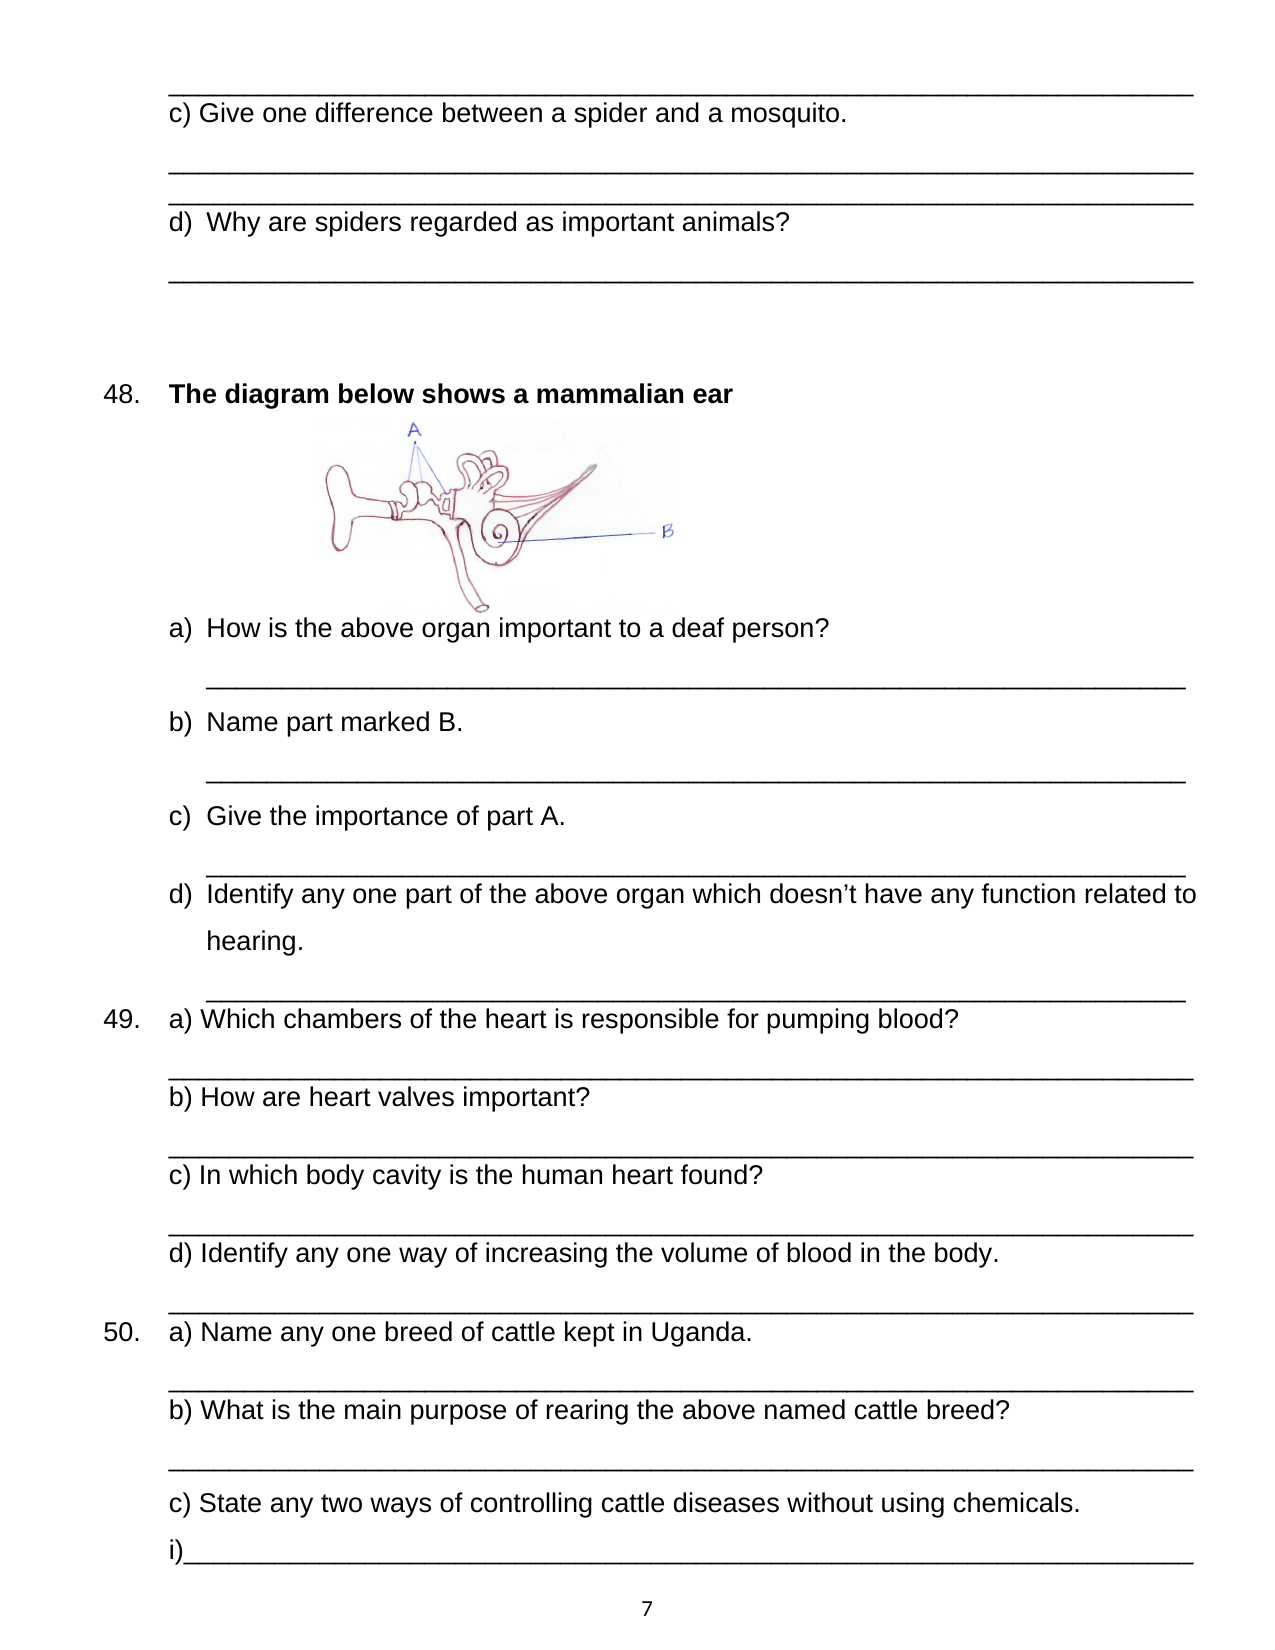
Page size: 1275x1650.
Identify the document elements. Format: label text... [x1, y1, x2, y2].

list Why are spiders regarded as important animals? [169, 206, 1200, 237]
list Identify any one part of the above organ which doesn’t have any function related to hearing. [169, 878, 1200, 956]
list a) Which chambers of the heart is responsible for pumping blood? [103, 1003, 1200, 1034]
list a) Name any one breed of cattle kept in Uganda. [103, 1316, 1200, 1347]
picture [318, 418, 681, 613]
list _________________________________________________________________ [206, 753, 1200, 784]
list _________________________________________________________________ [206, 972, 1200, 1003]
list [169, 144, 1200, 175]
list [169, 175, 1200, 206]
list Name part marked B. [169, 706, 1200, 737]
list _________________________________________________________________ [206, 659, 1200, 691]
list Give the importance of part A. [169, 800, 1200, 831]
list The diagram below shows a mammalian ear [103, 378, 1200, 409]
text ____________________________________________________________________ [169, 1284, 1200, 1316]
list ____________________________________________________________________ [169, 1362, 1200, 1394]
text ____________________________________________________________________ [169, 253, 1200, 284]
list c) State any two ways of controlling cattle diseases without using chemicals. [169, 1487, 1200, 1519]
list ____________________________________________________________________ [169, 1441, 1200, 1472]
list c) Give one difference between a spider and a mosquito. [169, 97, 1200, 128]
list ____________________________________________________________________ [169, 1206, 1200, 1237]
list b) How are heart valves important? [169, 1081, 1200, 1112]
list ____________________________________________________________________ [169, 1050, 1200, 1081]
list How is the above organ important to a deaf person? [169, 612, 1200, 644]
list c) In which body cavity is the human heart found? [169, 1159, 1200, 1191]
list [169, 66, 1200, 97]
list ____________________________________________________________________ [169, 1128, 1200, 1159]
text d) Identify any one way of increasing the volume of blood in the body. [169, 1237, 1200, 1269]
list i)___________________________________________________________________ [169, 1534, 1200, 1566]
list _________________________________________________________________ [206, 847, 1200, 878]
list b) What is the main purpose of rearing the above named cattle breed? [169, 1394, 1200, 1425]
